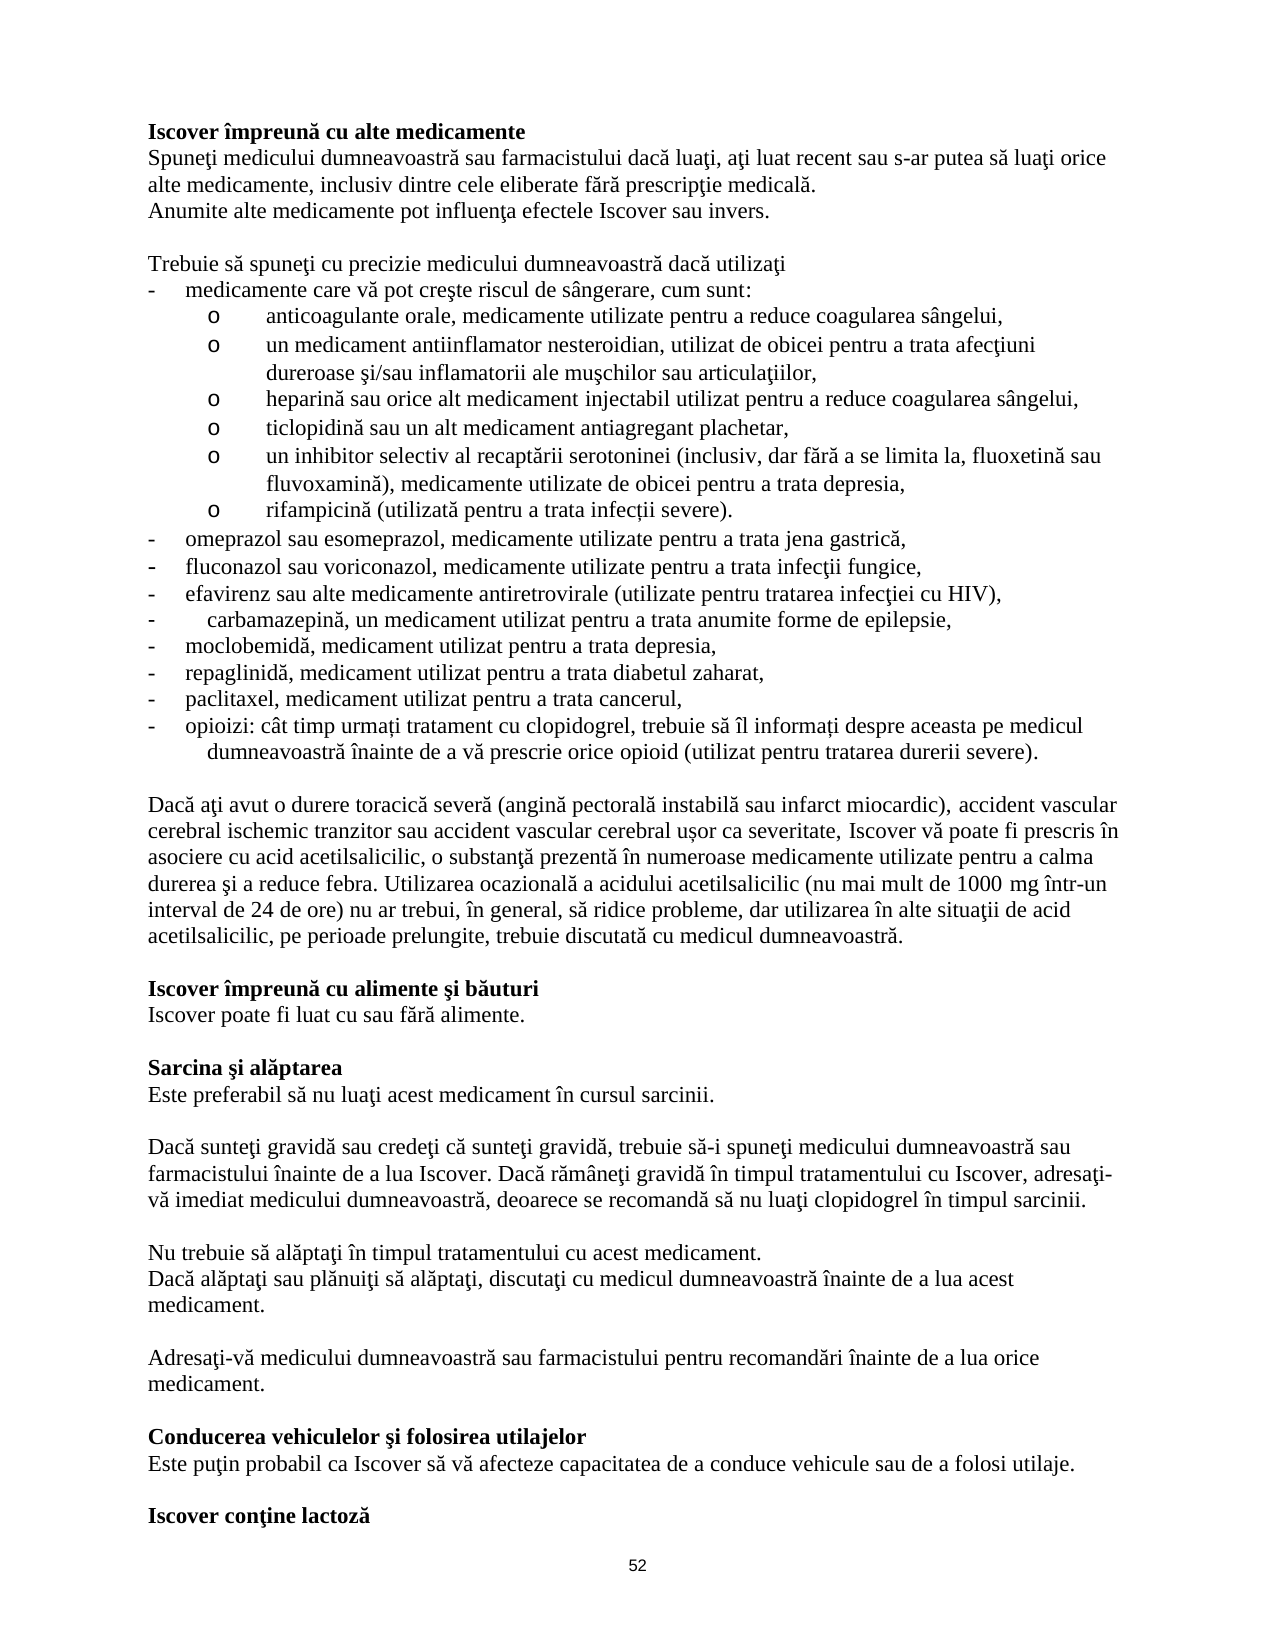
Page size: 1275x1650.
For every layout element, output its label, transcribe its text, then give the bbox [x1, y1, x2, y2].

list opioizi: cât timp urmați tratament cu clopidogrel, trebuie să îl informați despre aceasta pe medicul dumneavoastră înainte de a vă prescrie orice opioid (utilizat pentru tratarea durerii severe). [148, 712, 1127, 764]
text Sarcina şi alăptarea [148, 1054, 1127, 1081]
text Este preferabil să nu luaţi acest medicament în cursul sarcinii. [148, 1081, 1127, 1107]
text Dacă sunteţi gravidă sau credeţi că sunteţi gravidă, trebuie să-i spuneţi medicului dumneavoastră sau farmacistului înainte de a lua Iscover. Dacă rămâneţi gravidă în timpul tratamentului cu Iscover, adresaţi-vă imediat medicului dumneavoastră, deoarece se recomandă să nu luaţi clopidogrel în timpul sarcinii. [148, 1133, 1127, 1212]
text Conducerea vehiculelor şi folosirea utilajelor [148, 1423, 1127, 1449]
list ticlopidină sau un alt medicament antiagregant plachetar, [207, 414, 1127, 442]
text Adresaţi-vă medicului dumneavoastră sau farmacistului pentru recomandări înainte de a lua orice medicament. [148, 1344, 1127, 1397]
list anticoagulante orale, medicamente utilizate pentru a reduce coagularea sângelui, [207, 303, 1127, 331]
list medicamente care vă pot creşte riscul de sângerare, cum sunt: [148, 276, 1127, 303]
text Spuneţi medicului dumneavoastră sau farmacistului dacă luaţi, aţi luat recent sau s-ar putea să luaţi orice alte medicamente, inclusiv dintre cele eliberate fără prescripţie medicală. [148, 144, 1127, 197]
list un medicament antiinflamator nesteroidian, utilizat de obicei pentru a trata afecţiuni dureroase şi/sau inflamatorii ale muşchilor sau articulaţiilor, [207, 331, 1127, 385]
text Anumite alte medicamente pot influenţa efectele Iscover sau invers. [148, 197, 1127, 223]
text Trebuie să spuneţi cu precizie medicului dumneavoastră dacă utilizaţi [148, 250, 1127, 276]
text Nu trebuie să alăptaţi în timpul tratamentului cu acest medicament. [148, 1239, 1127, 1265]
list carbamazepină, un medicament utilizat pentru a trata anumite forme de epilepsie, [148, 606, 1127, 633]
list rifampicină (utilizată pentru a trata infecții severe). [207, 496, 1127, 525]
text Dacă aţi avut o durere toracică severă (angină pectorală instabilă sau infarct miocardic), accident vascular cerebral ischemic tranzitor sau accident vascular cerebral ușor ca severitate, Iscover vă poate fi prescris în asociere cu acid acetilsalicilic, o substanţă prezentă în numeroase medicamente utilizate pentru a calma durerea şi a reduce febra. Utilizarea ocazională a acidului acetilsalicilic (nu mai mult de 1000 mg într-un interval de 24 de ore) nu ar trebui, în general, să ridice probleme, dar utilizarea în alte situaţii de acid acetilsalicilic, pe perioade prelungite, trebuie discutată cu medicul dumneavoastră. [148, 791, 1127, 949]
list paclitaxel, medicament utilizat pentru a trata cancerul, [148, 685, 1127, 712]
list heparină sau orice alt medicament injectabil utilizat pentru a reduce coagularea sângelui, [207, 385, 1127, 414]
text Iscover poate fi luat cu sau fără alimente. [148, 1002, 1127, 1028]
list repaglinidă, medicament utilizat pentru a trata diabetul zaharat, [148, 659, 1127, 685]
text Dacă alăptaţi sau plănuiţi să alăptaţi, discutaţi cu medicul dumneavoastră înainte de a lua acest medicament. [148, 1265, 1127, 1318]
list moclobemidă, medicament utilizat pentru a trata depresia, [148, 633, 1127, 659]
list efavirenz sau alte medicamente antiretrovirale (utilizate pentru tratarea infecţiei cu HIV), [148, 580, 1127, 606]
text Iscover conţine lactoză [148, 1502, 1127, 1529]
list omeprazol sau esomeprazol, medicamente utilizate pentru a trata jena gastrică, [148, 525, 1127, 551]
text Iscover împreună cu alimente şi băuturi [148, 975, 1127, 1002]
text Iscover împreună cu alte medicamente [148, 118, 1127, 144]
list fluconazol sau voriconazol, medicamente utilizate pentru a trata infecţii fungice, [148, 551, 1127, 580]
list un inhibitor selectiv al recaptării serotoninei (inclusiv, dar fără a se limita la, fluoxetină sau fluvoxamină), medicamente utilizate de obicei pentru a trata depresia, [207, 442, 1127, 496]
text Este puţin probabil ca Iscover să vă afecteze capacitatea de a conduce vehicule sau de a folosi utilaje. [148, 1449, 1127, 1476]
